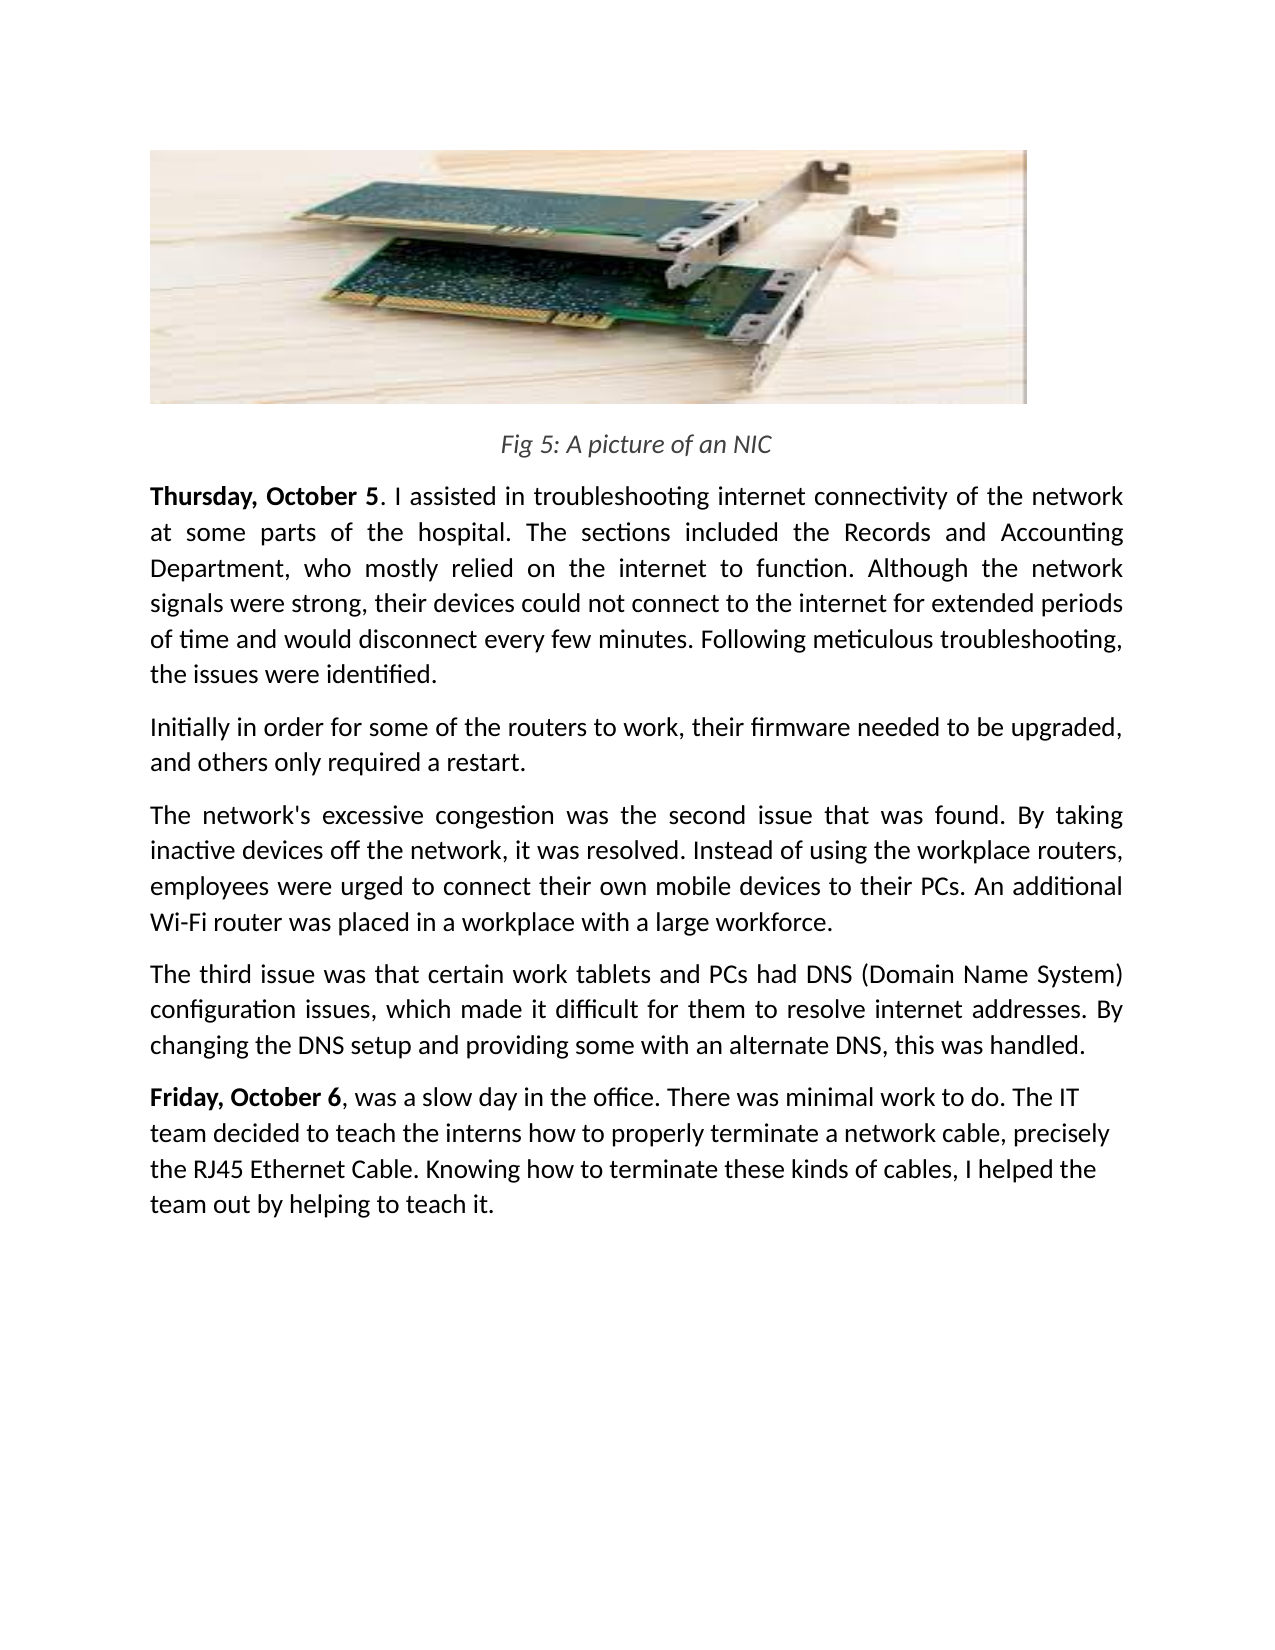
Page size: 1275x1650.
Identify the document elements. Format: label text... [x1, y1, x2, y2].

picture [150, 150, 1027, 404]
text The network's excessive congestion was the second issue that was found. By taking inactive devices off the network, it was resolved. Instead of using the workplace routers, employees were urged to connect their own mobile devices to their PCs. An additional Wi-Fi router was placed in a workplace with a large workforce. [150, 798, 1125, 938]
text Fig 5: A picture of an NIC [240, 427, 1035, 460]
text Friday, October 6, was a slow day in the office. There was minimal work to do. The IT team decided to teach the interns how to properly terminate a network cable, precisely the RJ45 Ethernet Cable. Knowing how to terminate these kinds of cables, I helped the team out by helping to teach it. [150, 1081, 1125, 1221]
text Initially in order for some of the routers to work, their firmware needed to be upgraded, and others only required a restart. [150, 710, 1125, 779]
text Thursday, October 5. I assisted in troubleshooting internet connectivity of the network at some parts of the hospital. The sections included the Records and Accounting Department, who mostly relied on the internet to function. Although the network signals were strong, their devices could not connect to the internet for extended periods of time and would disconnect every few minutes. Following meticulous troubleshooting, the issues were identified. [150, 479, 1125, 691]
text The third issue was that certain work tablets and PCs had DNS (Domain Name System) configuration issues, which made it difficult for them to resolve internet addresses. By changing the DNS setup and providing some with an alternate DNS, this was handled. [150, 957, 1125, 1061]
